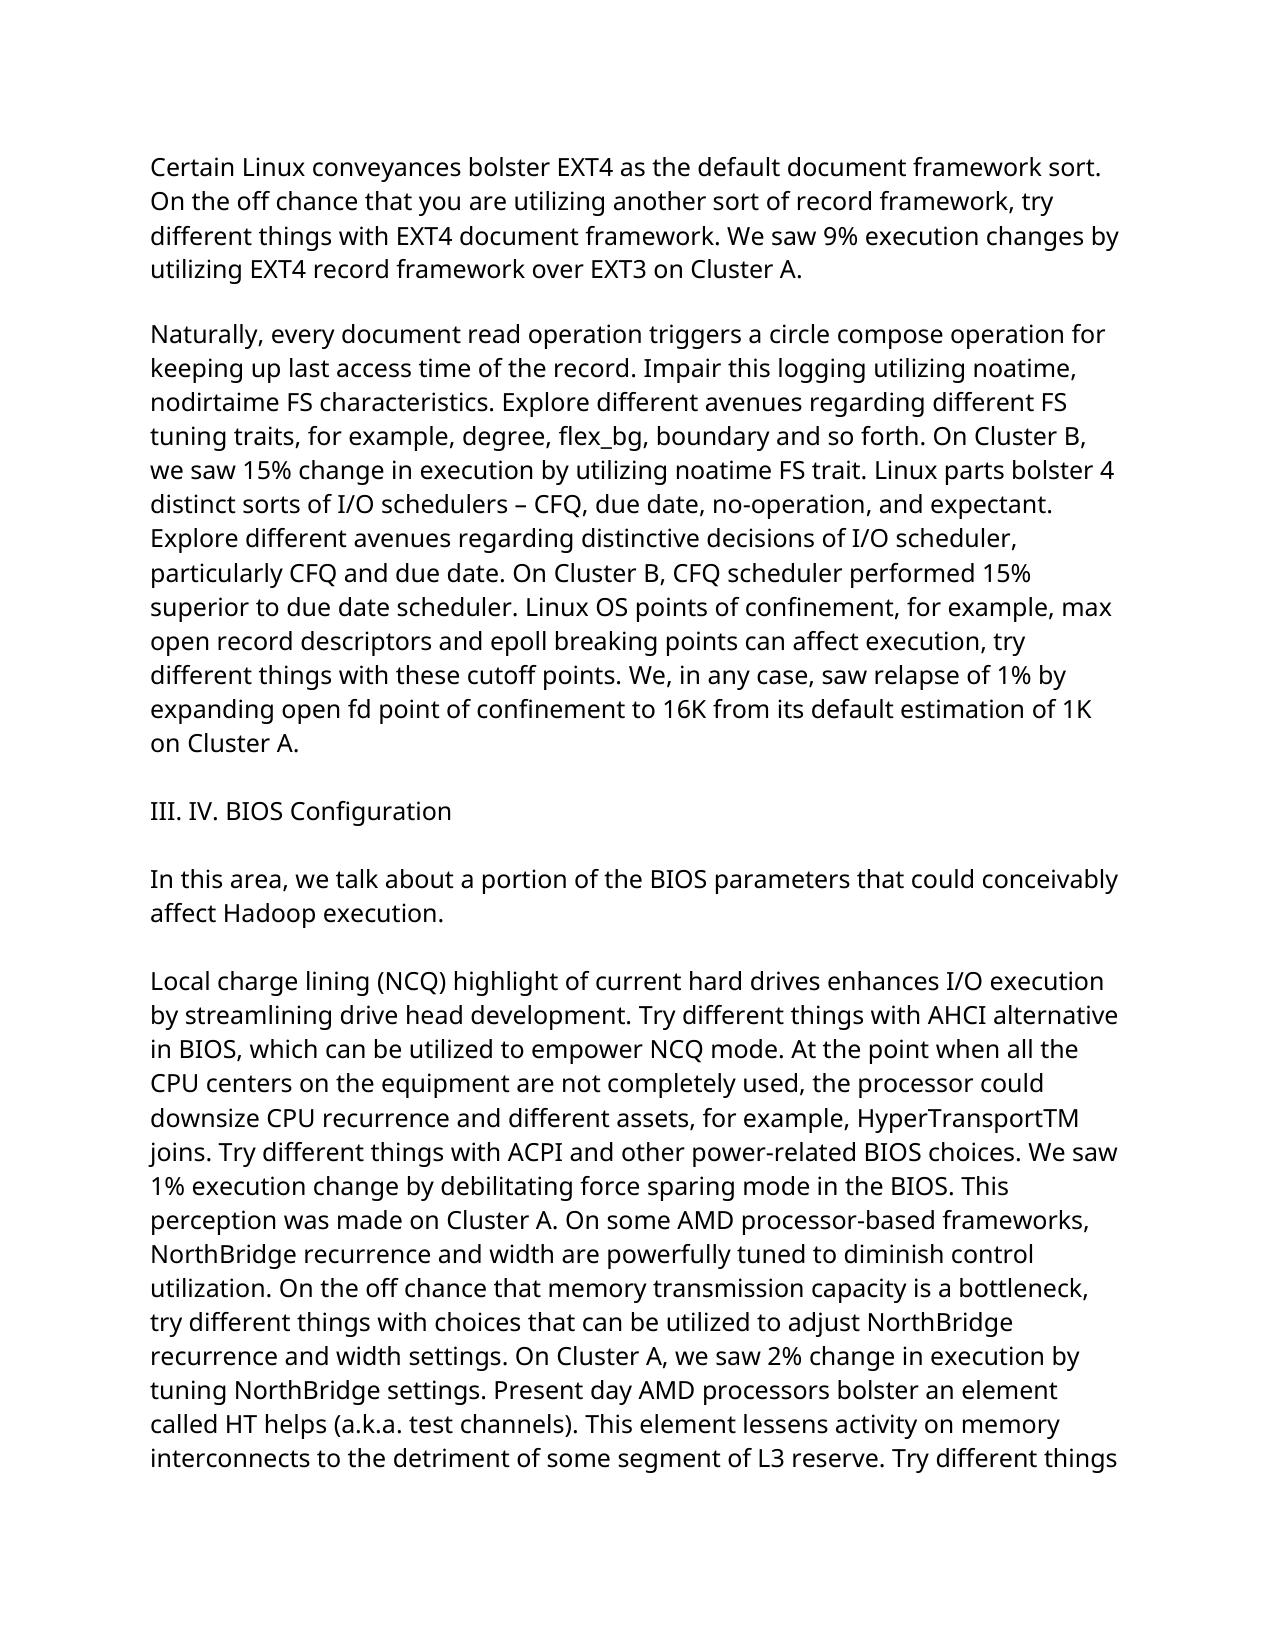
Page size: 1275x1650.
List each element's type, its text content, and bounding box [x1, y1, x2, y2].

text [150, 964, 1125, 1475]
text Naturally, every document read operation triggers a circle compose operation for keeping up last access time of the record. Impair this logging utilizing noatime, nodirtaime FS characteristics. Explore different avenues regarding different FS tuning traits, for example, degree, flex_bg, boundary and so forth. On Cluster B, we saw 15% change in execution by utilizing noatime FS trait. Linux parts bolster 4 distinct sorts of I/O schedulers – CFQ, due date, no-operation, and expectant. Explore different avenues regarding distinctive decisions of I/O scheduler, particularly CFQ and due date. On Cluster B, CFQ scheduler performed 15% superior to due date scheduler. Linux OS points of confinement, for example, max open record descriptors and epoll breaking points can affect execution, try different things with these cutoff points. We, in any case, saw relapse of 1% by expanding open fd point of confinement to 16K from its default estimation of 1K on Cluster A. [150, 317, 1125, 759]
text III. IV. BIOS Configuration [150, 794, 1125, 828]
text In this area, we talk about a portion of the BIOS parameters that could conceivably affect Hadoop execution. [150, 862, 1125, 930]
text Certain Linux conveyances bolster EXT4 as the default document framework sort. On the off chance that you are utilizing another sort of record framework, try different things with EXT4 document framework. We saw 9% execution changes by utilizing EXT4 record framework over EXT3 on Cluster A. [150, 150, 1125, 286]
